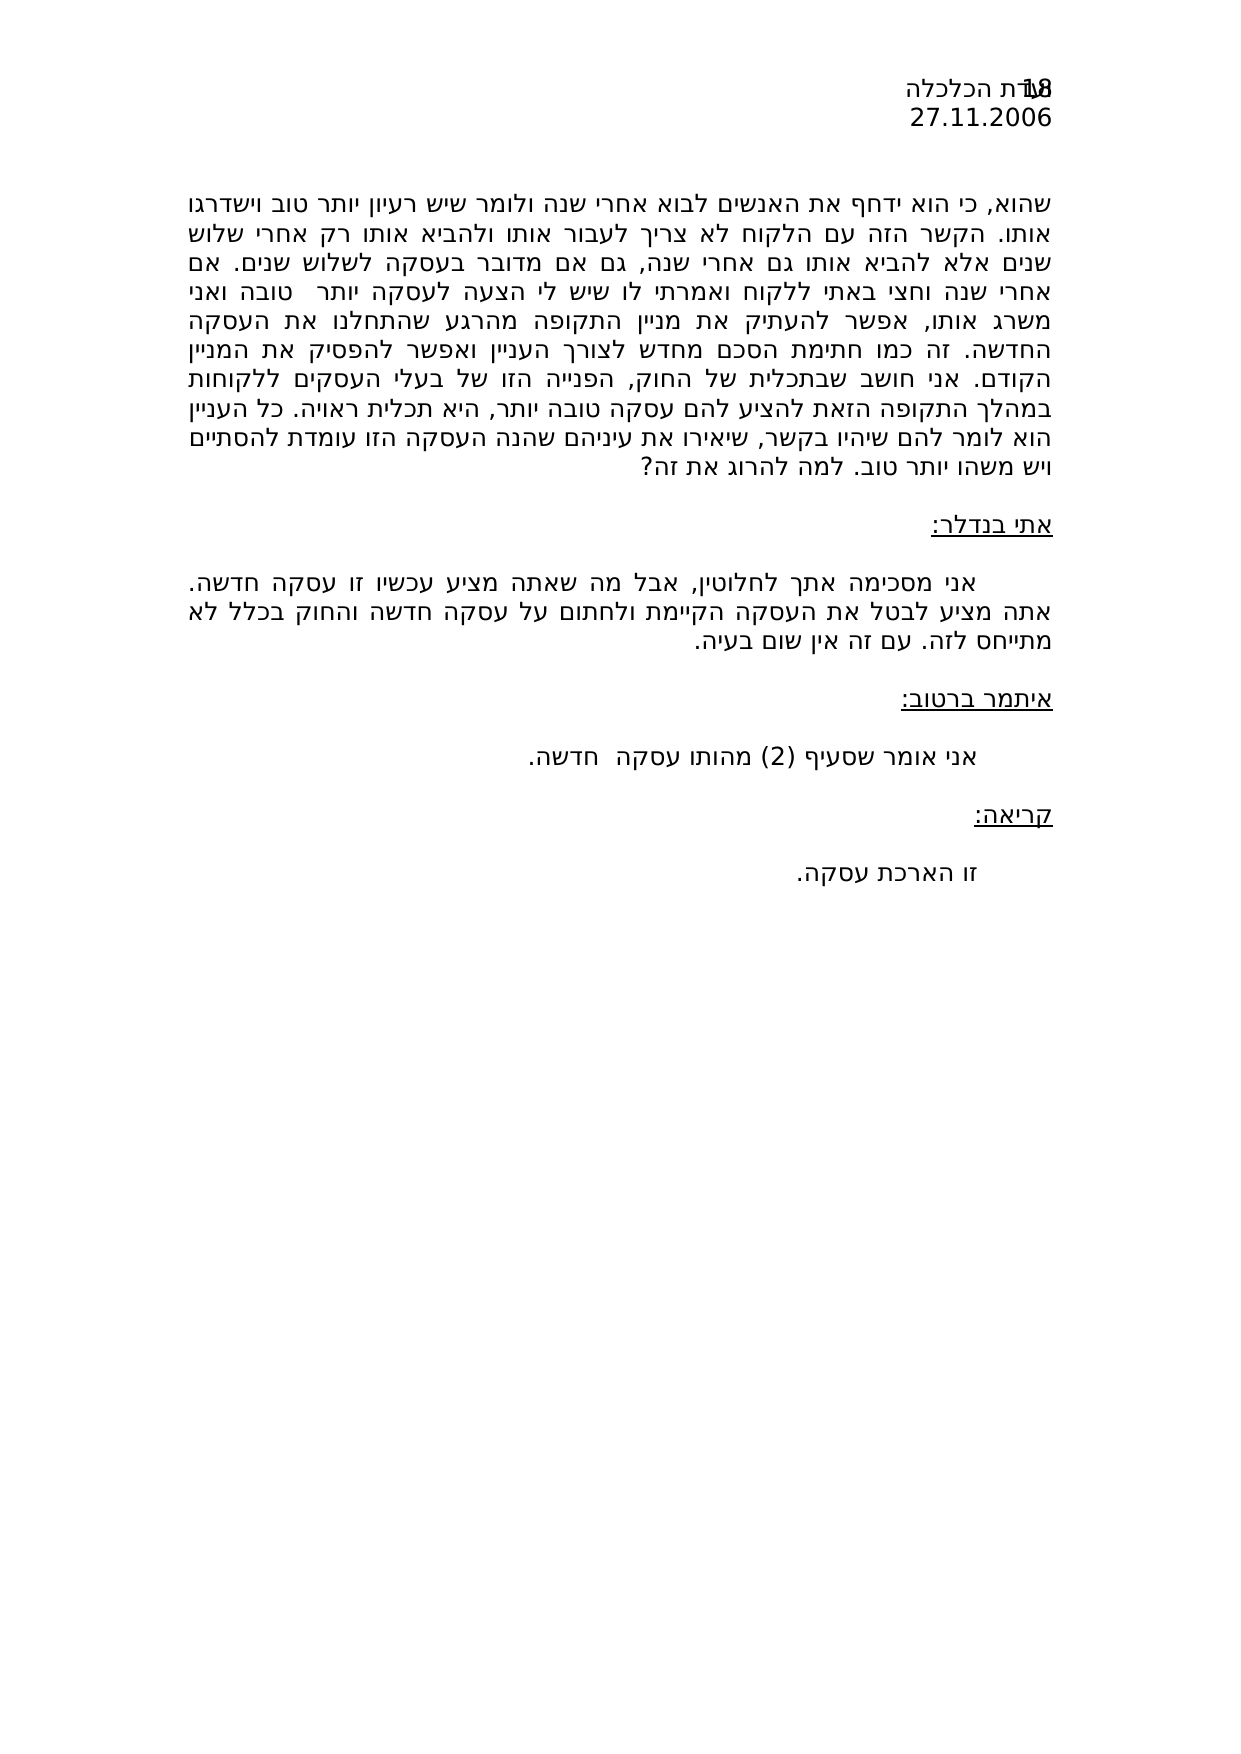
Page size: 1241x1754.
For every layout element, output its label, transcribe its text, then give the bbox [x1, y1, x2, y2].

text איתמר ברטוב: [187, 684, 1053, 713]
text זו הארכת עסקה. [187, 858, 1053, 887]
text אני מסכימה אתך לחלוטין, אבל מה שאתה מציע עכשיו זו עסקה חדשה. אתה מציע לבטל את העסקה הקיימת ולחתום על עסקה חדשה והחוק בכלל לא מתייחס לזה. עם זה אין שום בעיה. [187, 568, 1053, 655]
text קריאה: [187, 800, 1053, 829]
text אני אומר שסעיף (2) מהותו עסקה חדשה. [187, 742, 1053, 771]
text אתי בנדלר: [187, 510, 1053, 539]
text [187, 189, 1053, 481]
